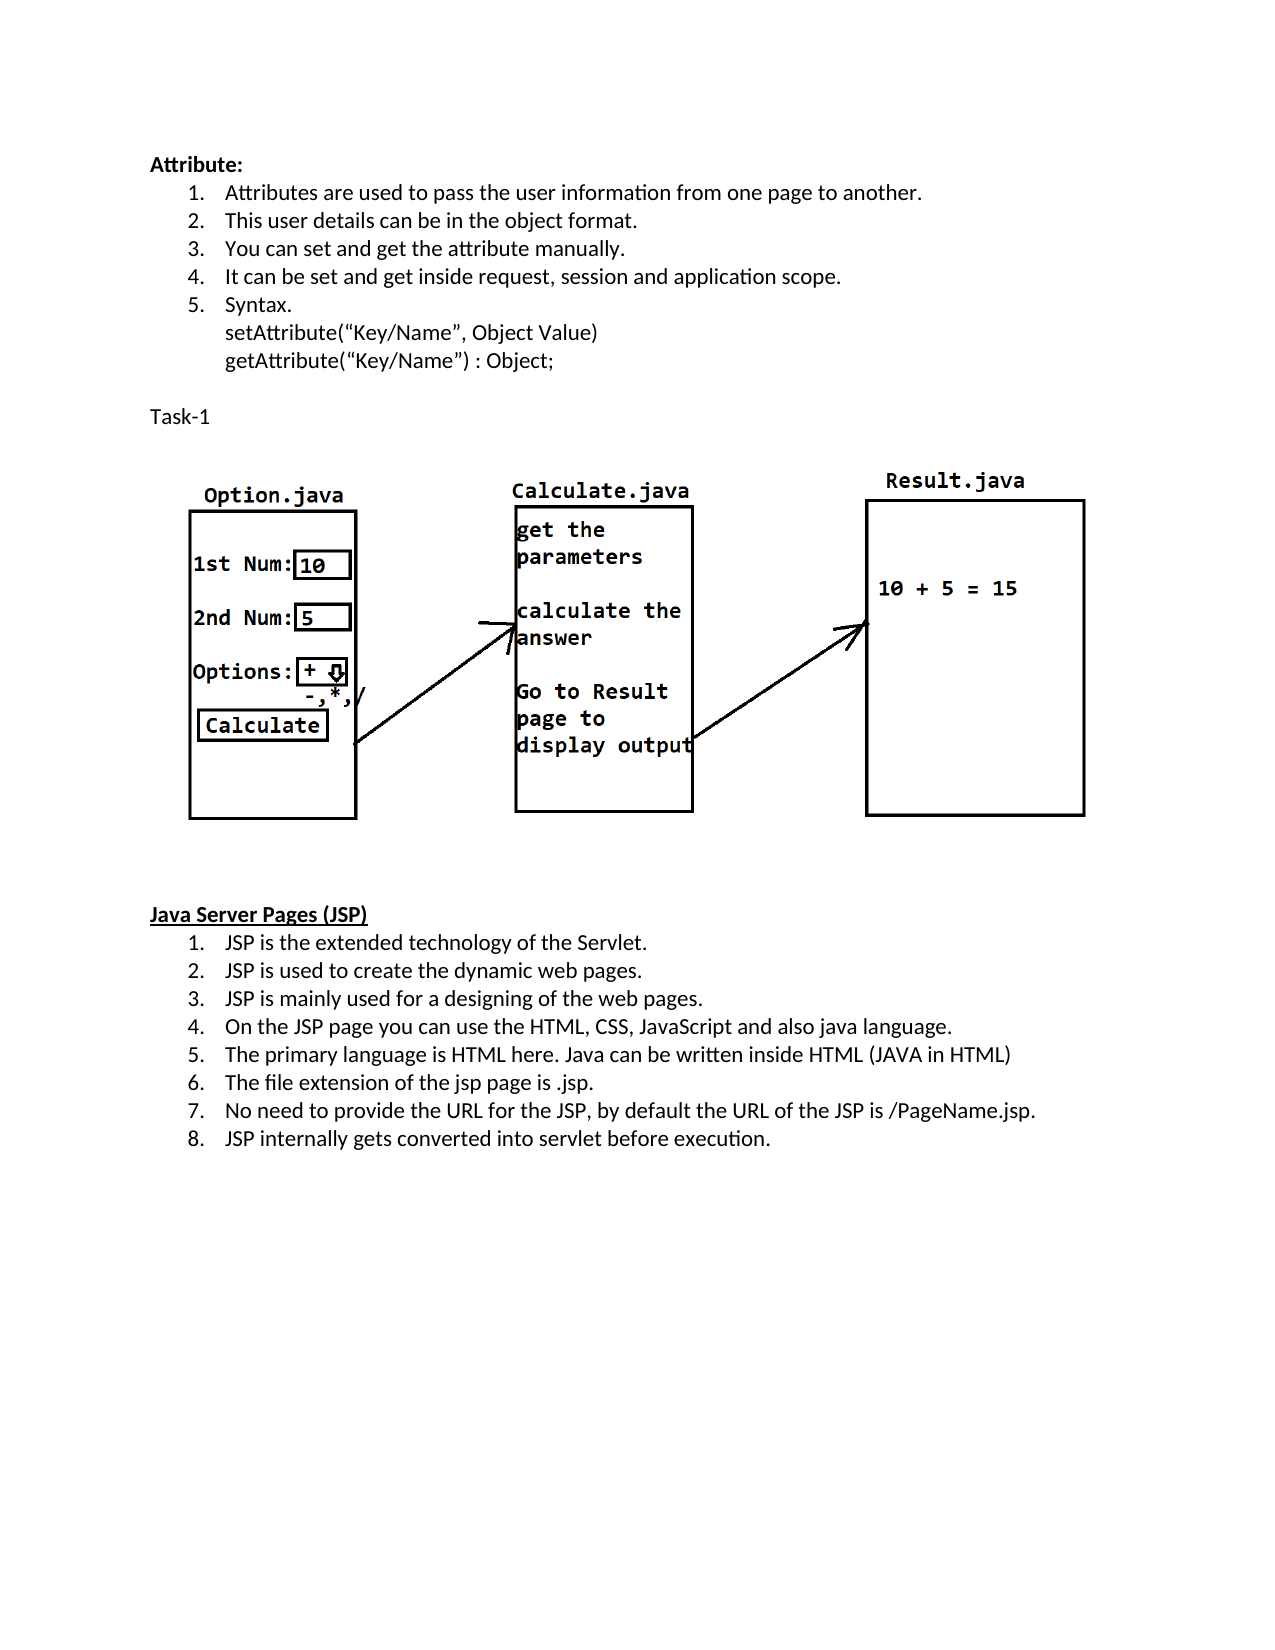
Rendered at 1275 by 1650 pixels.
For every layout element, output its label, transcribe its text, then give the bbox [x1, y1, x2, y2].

list It can be set and get inside request, session and application scope. [187, 262, 1125, 290]
list Attributes are used to pass the user information from one page to another. [187, 178, 1125, 206]
list The file extension of the jsp page is .jsp. [187, 1068, 1125, 1096]
list The primary language is HTML here. Java can be written inside HTML (JAVA in HTML) [187, 1040, 1125, 1068]
text getAttribute(“Key/Name”) : Object; [225, 346, 1125, 374]
text Attribute: [150, 150, 1125, 178]
list This user details can be in the object format. [187, 206, 1125, 234]
text setAttribute(“Key/Name”, Object Value) [225, 318, 1125, 346]
text Task-1 [150, 402, 1125, 430]
list JSP internally gets converted into servlet before execution. [187, 1124, 1125, 1152]
list JSP is mainly used for a designing of the web pages. [187, 984, 1125, 1012]
list No need to provide the URL for the JSP, by default the URL of the JSP is /PageName.jsp. [187, 1096, 1125, 1124]
picture [150, 458, 1125, 844]
list Syntax. [187, 290, 1125, 318]
list You can set and get the attribute manually. [187, 234, 1125, 262]
list JSP is the extended technology of the Servlet. [187, 928, 1125, 956]
list JSP is used to create the dynamic web pages. [187, 956, 1125, 984]
text Java Server Pages (JSP) [150, 900, 1125, 928]
list On the JSP page you can use the HTML, CSS, JavaScript and also java language. [187, 1012, 1125, 1040]
